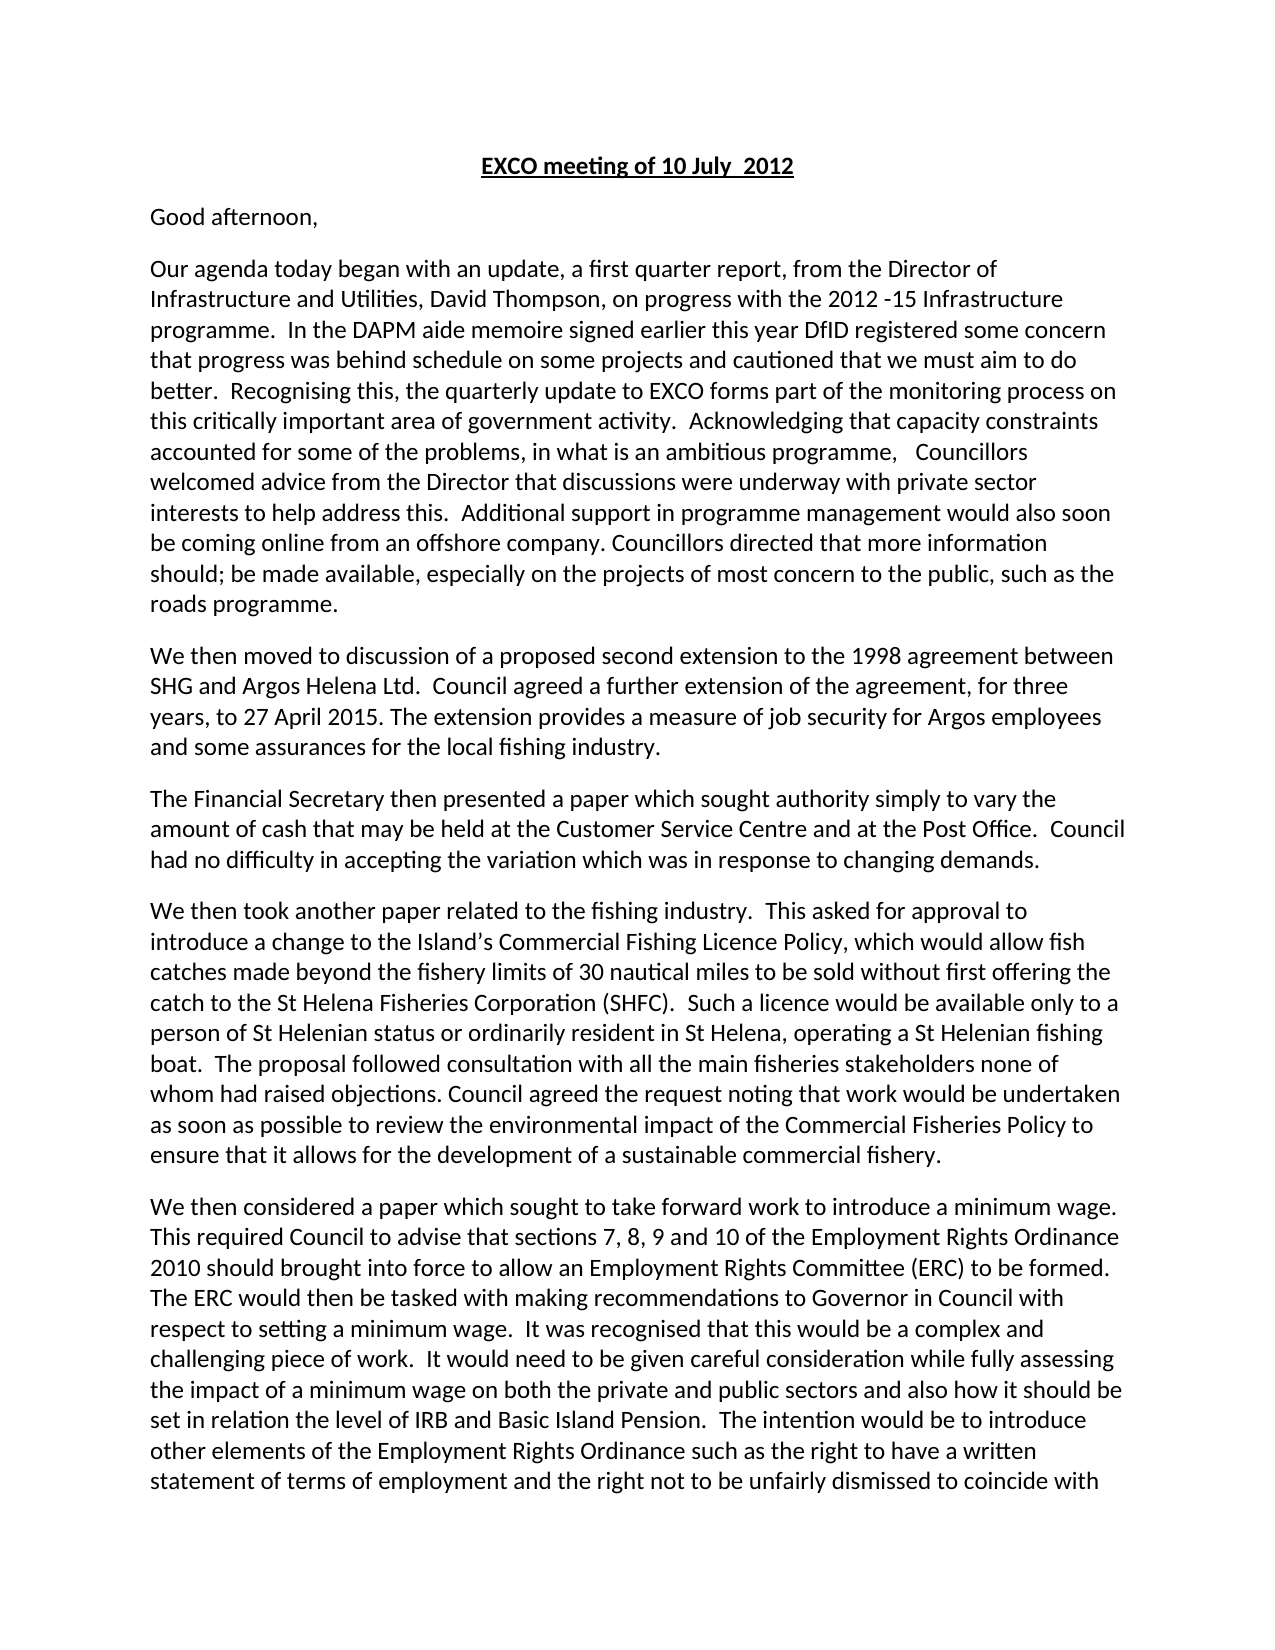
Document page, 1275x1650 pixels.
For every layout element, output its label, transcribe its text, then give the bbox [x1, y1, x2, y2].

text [150, 1191, 1125, 1496]
text EXCO meeting of 10 July 2012 [150, 150, 1125, 181]
text We then moved to discussion of a proposed second extension to the 1998 agreement between SHG and Argos Helena Ltd. Council agreed a further extension of the agreement, for three years, to 27 April 2015. The extension provides a measure of job security for Argos employees and some assurances for the local fishing industry. [150, 640, 1125, 762]
text Our agenda today began with an update, a first quarter report, from the Director of Infrastructure and Utilities, David Thompson, on progress with the 2012 -15 Infrastructure programme. In the DAPM aide memoire signed earlier this year DfID registered some concern that progress was behind schedule on some projects and cautioned that we must aim to do better. Recognising this, the quarterly update to EXCO forms part of the monitoring process on this critically important area of government activity. Acknowledging that capacity constraints accounted for some of the problems, in what is an ambitious programme, Councillors welcomed advice from the Director that discussions were underway with private sector interests to help address this. Additional support in programme management would also soon be coming online from an offshore company. Councillors directed that more information should; be made available, especially on the projects of most concern to the public, such as the roads programme. [150, 253, 1125, 619]
text We then took another paper related to the fishing industry. This asked for approval to introduce a change to the Island’s Commercial Fishing Licence Policy, which would allow fish catches made beyond the fishery limits of 30 nautical miles to be sold without first offering the catch to the St Helena Fisheries Corporation (SHFC). Such a licence would be available only to a person of St Helenian status or ordinarily resident in St Helena, operating a St Helenian fishing boat. The proposal followed consultation with all the main fisheries stakeholders none of whom had raised objections. Council agreed the request noting that work would be undertaken as soon as possible to review the environmental impact of the Commercial Fisheries Policy to ensure that it allows for the development of a sustainable commercial fishery. [150, 895, 1125, 1170]
text The Financial Secretary then presented a paper which sought authority simply to vary the amount of cash that may be held at the Customer Service Centre and at the Post Office. Council had no difficulty in accepting the variation which was in response to changing demands. [150, 783, 1125, 874]
text Good afternoon, [150, 201, 1125, 232]
